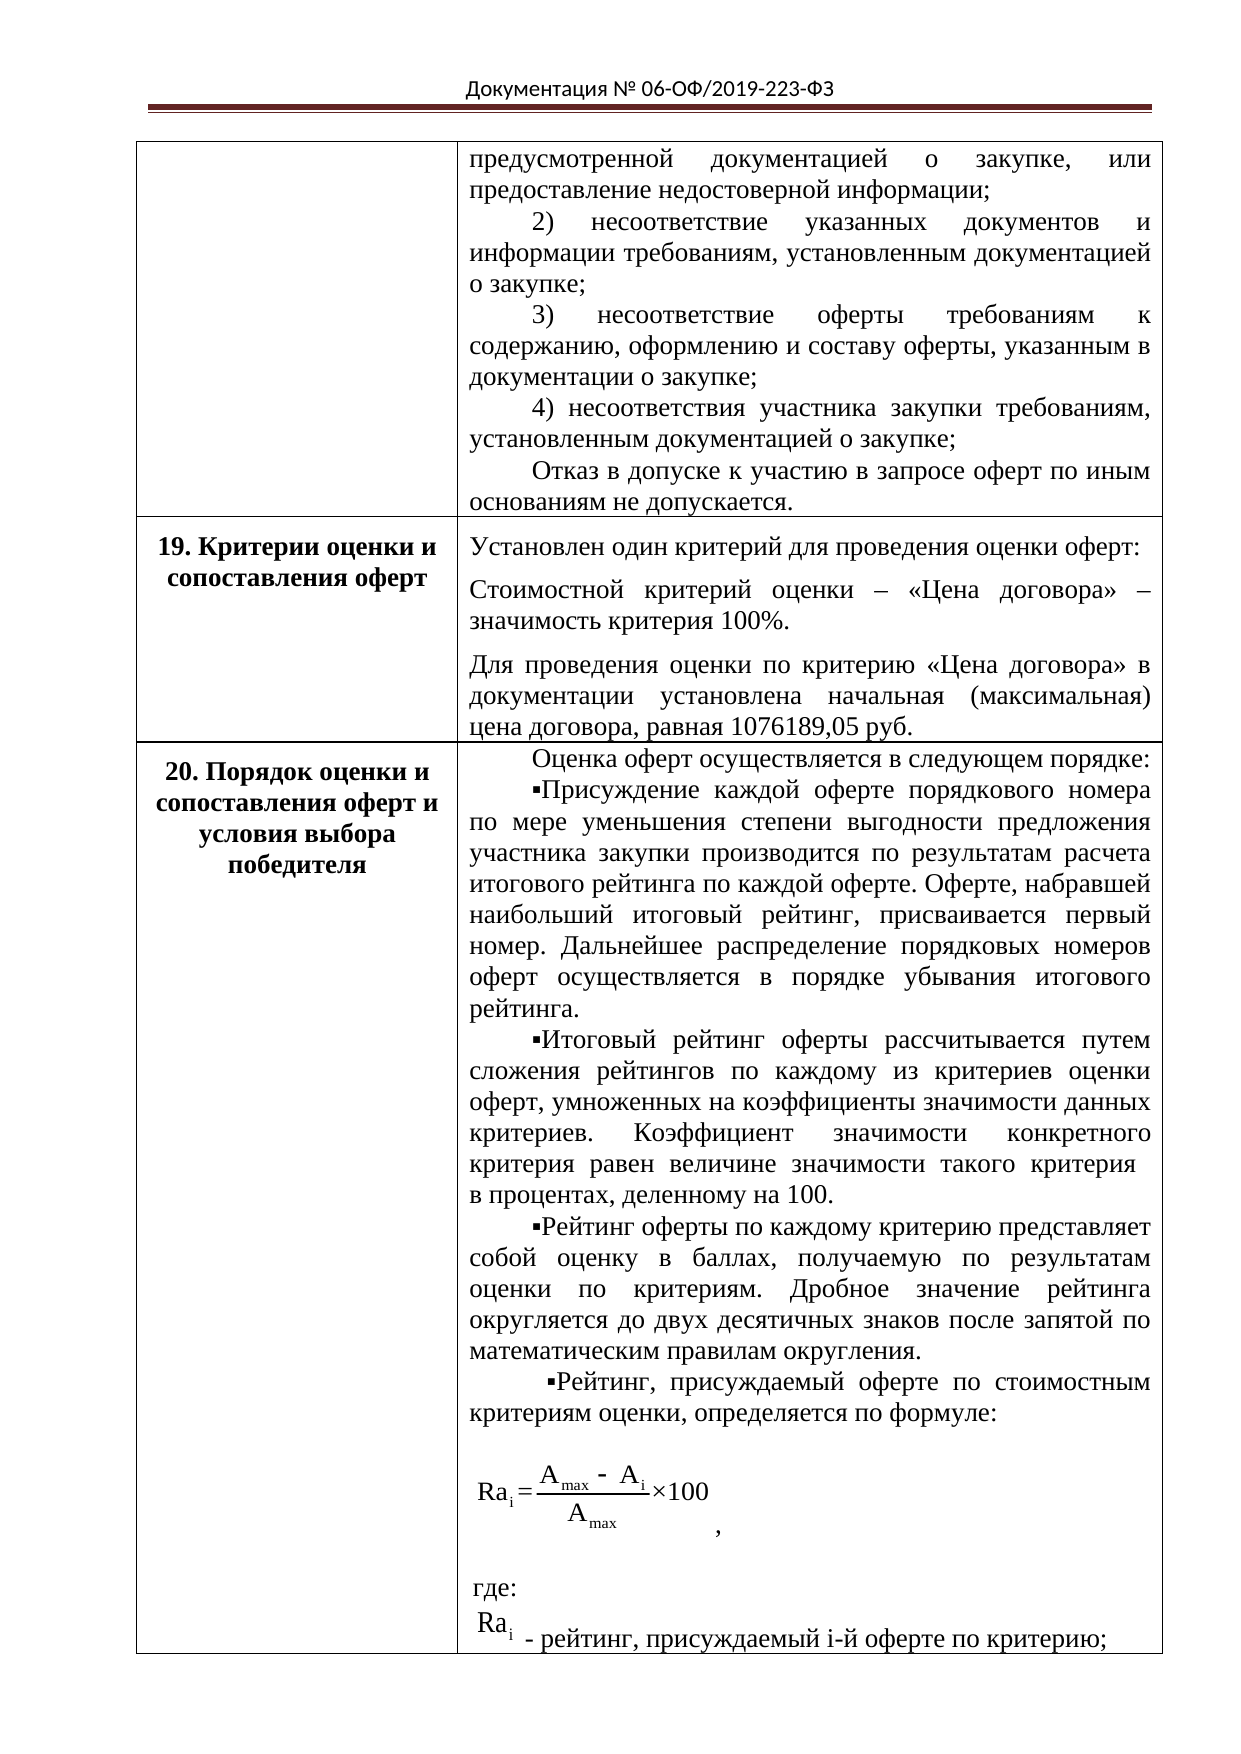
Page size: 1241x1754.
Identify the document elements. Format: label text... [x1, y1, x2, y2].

table_cell Установлен один критерий для проведения оценки оферт: Стоимостной критерий оценки – «Цена договора» – значимость критерия 100%. Для проведения оценки по критерию «Цена договора» в документации установлена начальная (максимальная) цена договора, равная 1076189,05 руб. [458, 517, 1162, 741]
table_cell 19. Критерии оценки и сопоставления оферт [137, 517, 457, 741]
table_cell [137, 142, 457, 516]
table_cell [137, 743, 457, 1653]
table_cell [458, 142, 1162, 516]
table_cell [458, 743, 1162, 1653]
